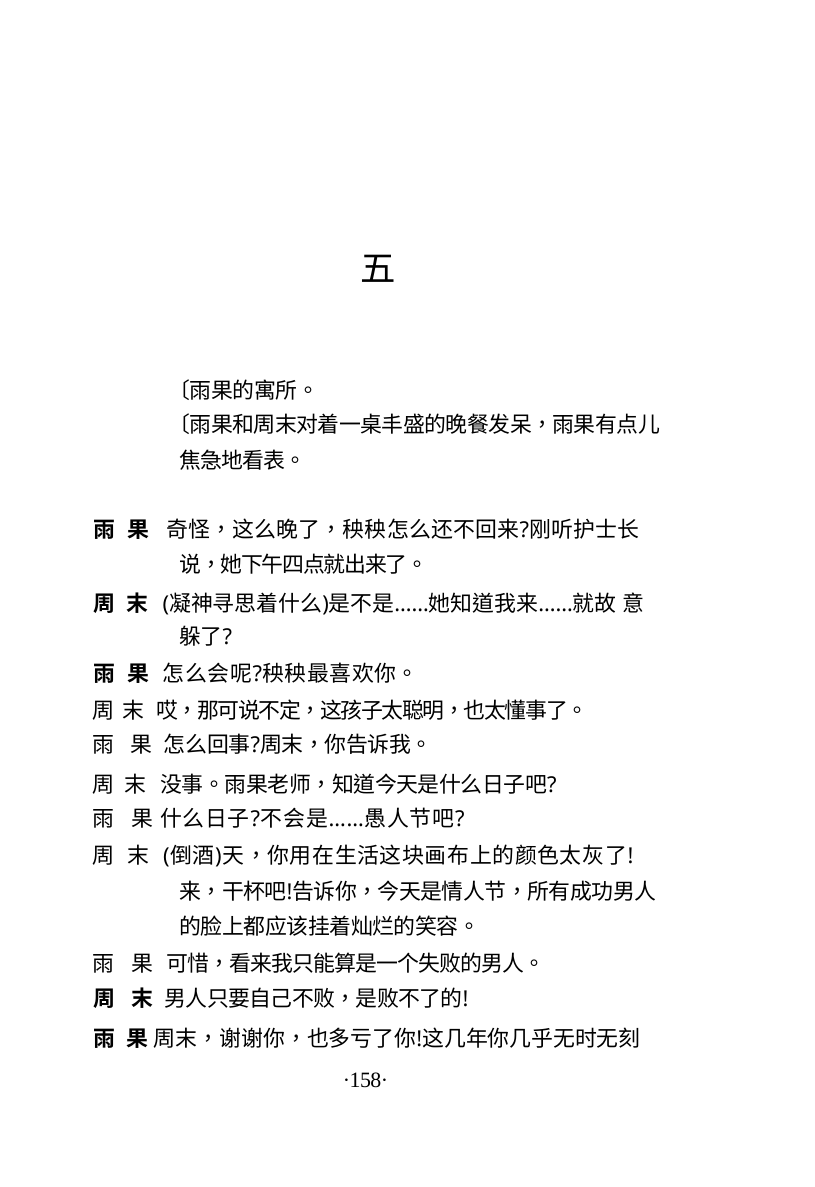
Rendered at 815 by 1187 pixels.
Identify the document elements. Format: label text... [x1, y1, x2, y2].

text 〔雨果和周末对着一桌丰盛的晚餐发呆，雨果有点儿 焦急地看表。 [168, 409, 661, 475]
text 周 末 (倒酒)天，你用在生活这块画布上的颜色太灰了! 来，干杯吧!告诉你，今天是情人节，所有成功男人 的脸上都应该挂着灿烂的笑容。 [93, 840, 663, 941]
text 雨 果 奇怪，这么晚了，秧秧怎么还不回来?刚听护士长 [93, 516, 692, 543]
text 雨 果 可惜，看来我只能算是一个失败的男人。 周 末 男人只要自己不败，是败不了的! [93, 948, 559, 1013]
text 周 末 没事。雨果老师，知道今天是什么日子吧? 雨 果 什么日子?不会是……愚人节吧? [93, 769, 572, 833]
text 五 [360, 250, 692, 289]
text 说，她下午四点就出来了。 [179, 551, 692, 578]
text 〔雨果的寓所。 [168, 377, 692, 404]
text 周 末 哎，那可说不定，这孩子太聪明，也太懂事了。 雨 果 怎么回事?周末，你告诉我。 [93, 695, 602, 759]
text 雨 果 怎么会呢?秧秧最喜欢你。 [93, 659, 692, 687]
text 周 末 (凝神寻思着什么)是不是……她知道我来……就故 意躲了? [93, 588, 660, 651]
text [93, 1023, 661, 1053]
